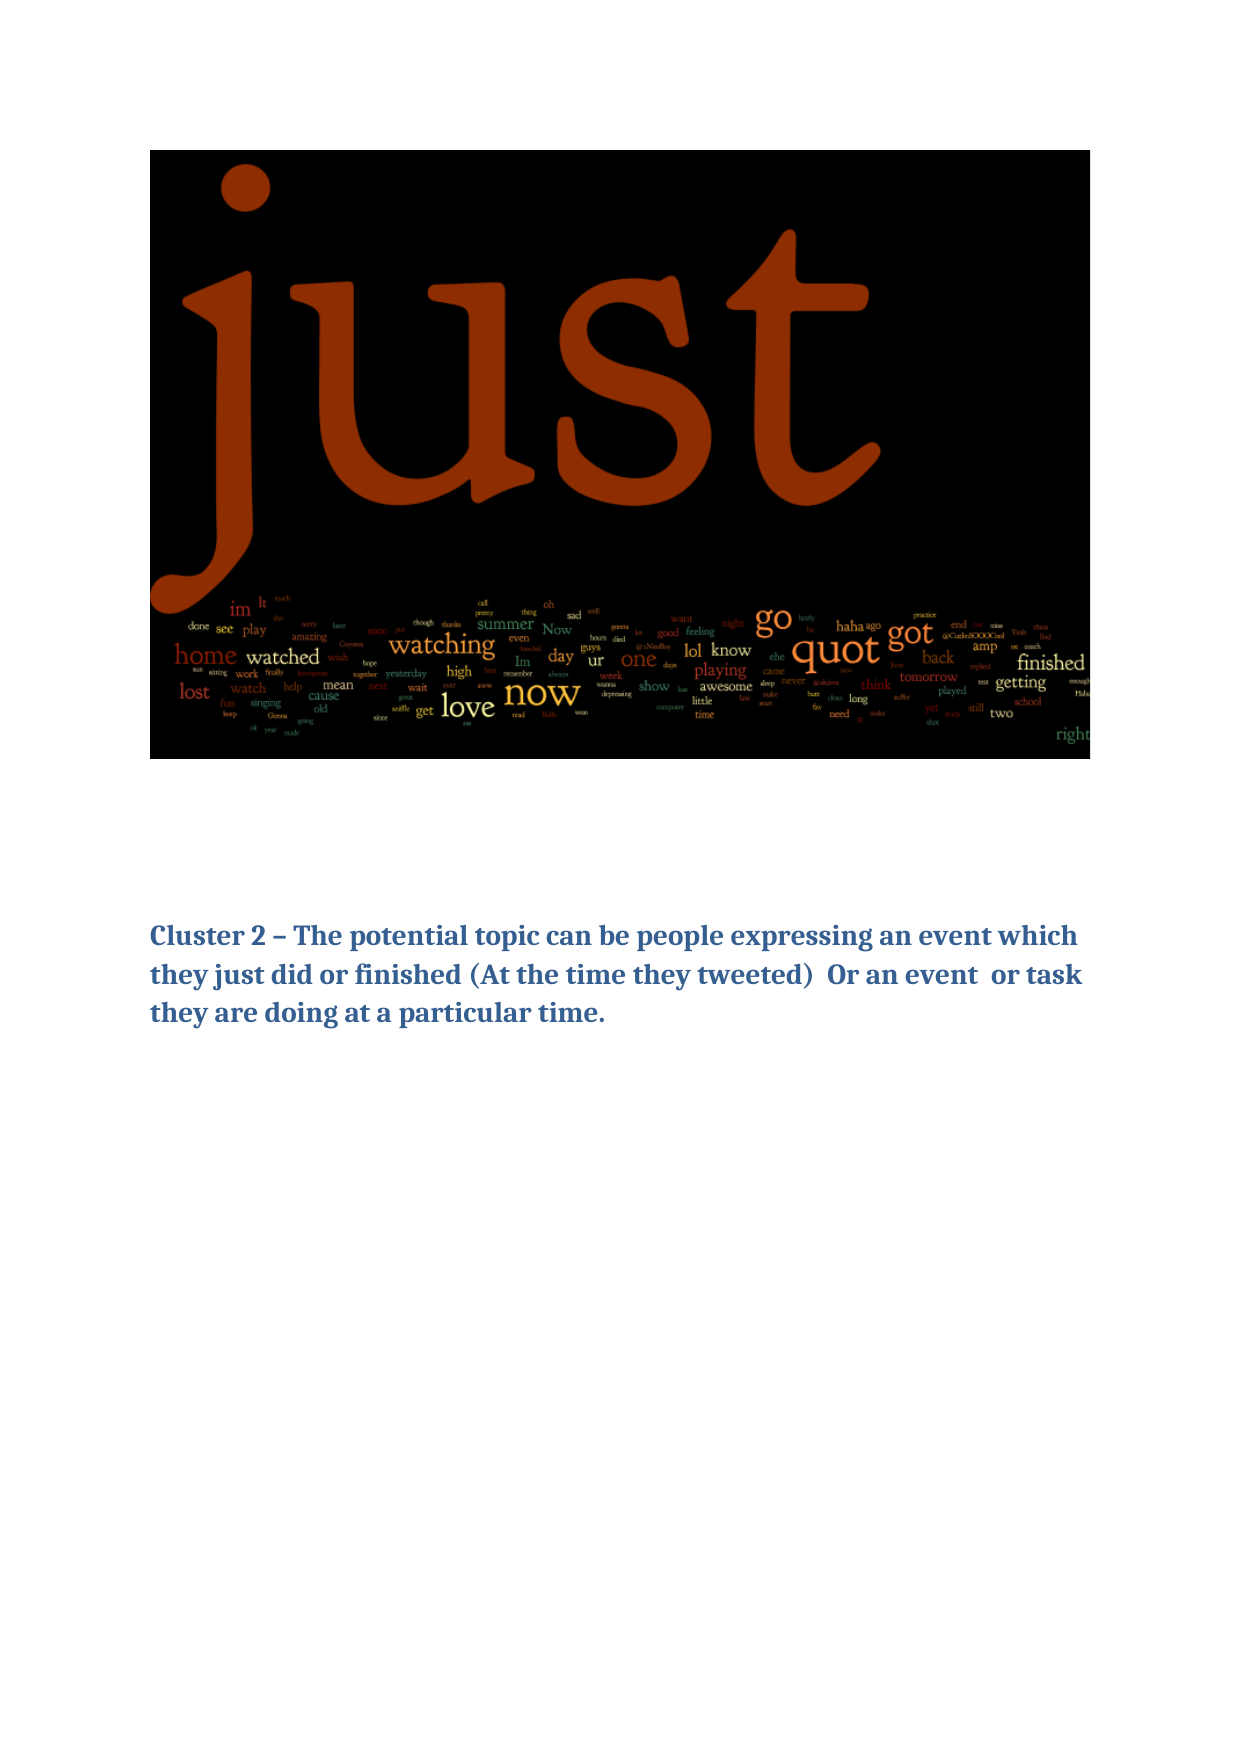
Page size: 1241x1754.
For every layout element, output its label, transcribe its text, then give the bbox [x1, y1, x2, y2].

picture [150, 150, 1091, 759]
subtitle Cluster 2 – The potential topic can be people expressing an event which they just did or finished (At the time they tweeted) Or an event or task they are doing at a particular time. [150, 919, 1090, 1030]
